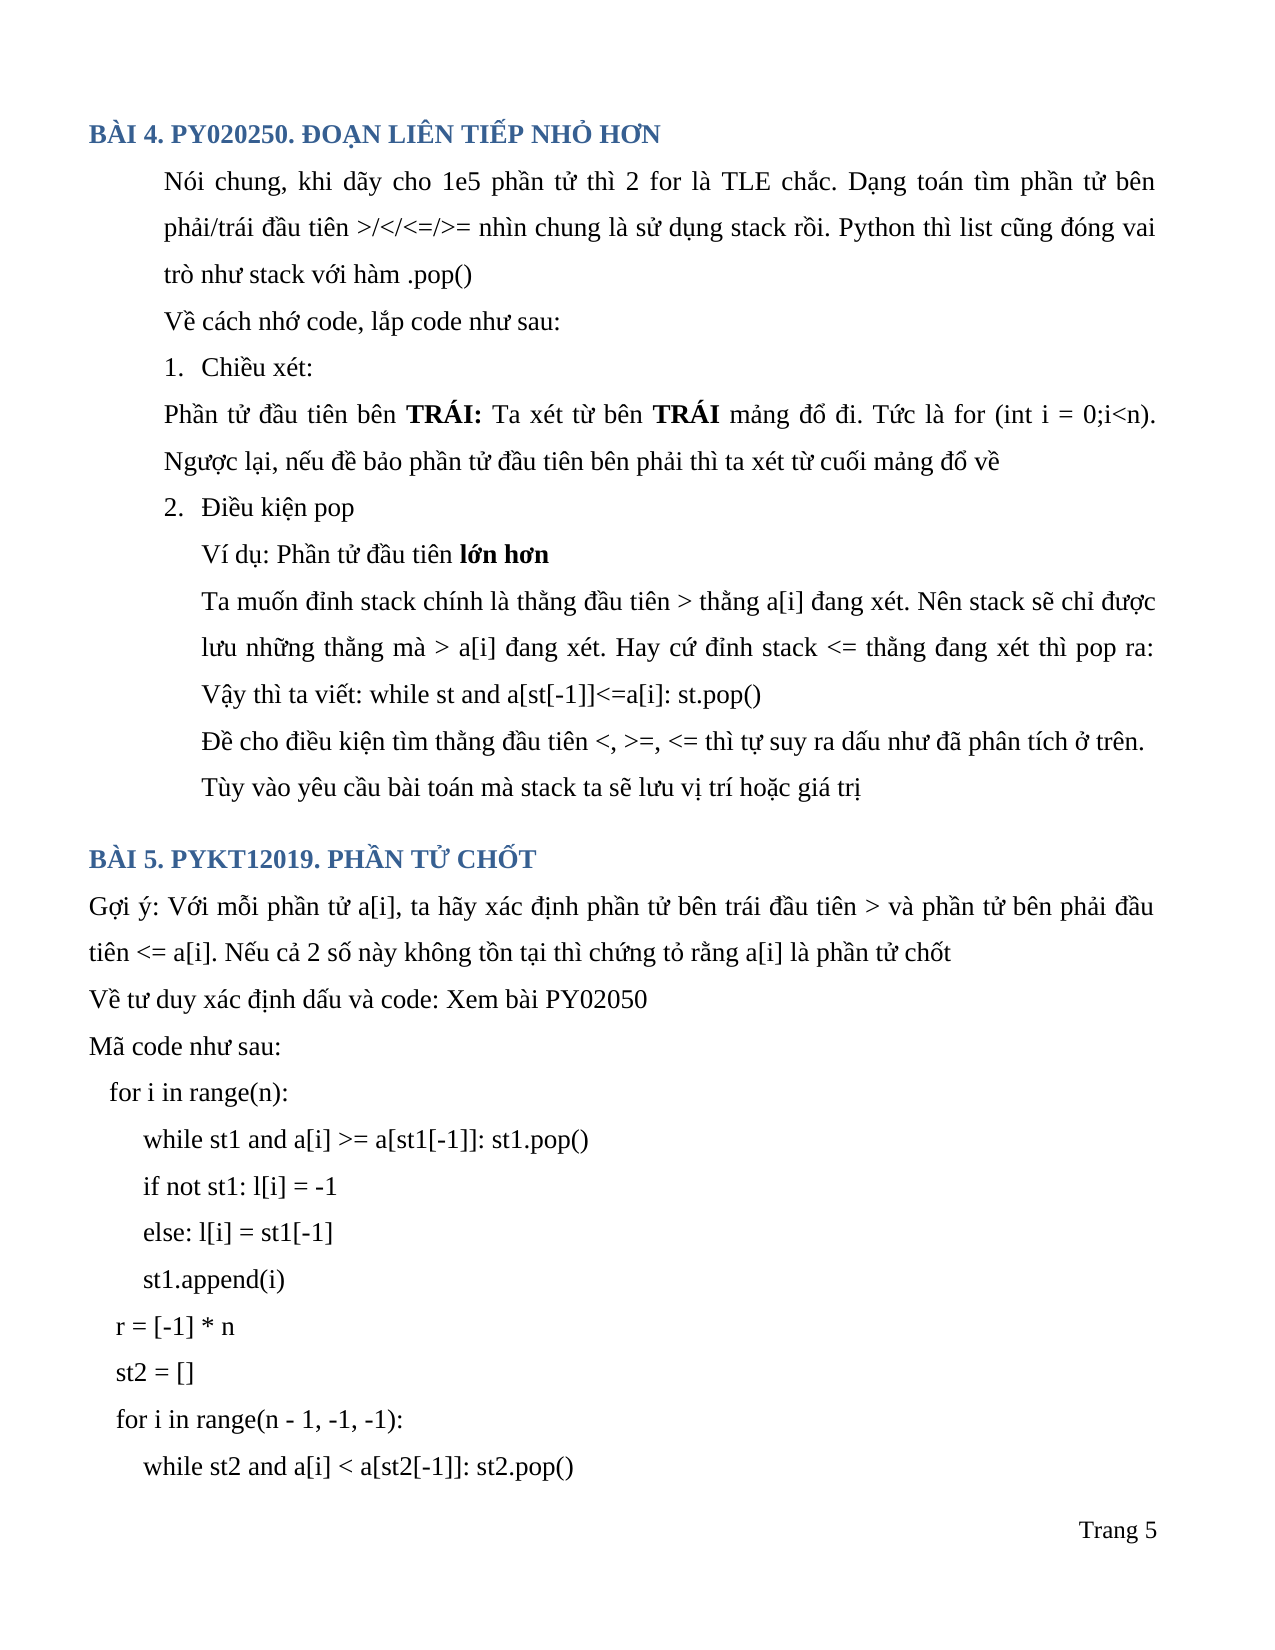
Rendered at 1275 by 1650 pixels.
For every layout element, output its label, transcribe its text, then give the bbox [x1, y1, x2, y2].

text if not st1: l[i] = -1 [89, 1170, 1157, 1201]
text st1.append(i) [89, 1263, 1157, 1294]
list Về cách nhớ code, lắp code như sau: [164, 305, 1157, 336]
text while st1 and a[i] >= a[st1[-1]]: st1.pop() [89, 1123, 1157, 1154]
text for i in range(n - 1, -1, -1): [89, 1403, 1157, 1434]
subtitle BÀI 4. PY020250. ĐOẠN LIÊN TIẾP NHỎ HƠN [89, 118, 1157, 149]
list Nói chung, khi dãy cho 1e5 phần tử thì 2 for là TLE chắc. Dạng toán tìm phần tử bên phải/trái đầu tiên >/</<=/>= nhìn chung là sử dụng stack rồi. Python thì list cũng đóng vai trò như stack với hàm .pop() [164, 165, 1157, 289]
text st2 = [] [89, 1356, 1157, 1388]
list Phần tử đầu tiên bên TRÁI: Ta xét từ bên TRÁI mảng đổ đi. Tức là for (int i = 0;i<n). Ngược lại, nếu đề bảo phần tử đầu tiên bên phải thì ta xét từ cuối mảng đổ về [164, 398, 1157, 476]
list Ta muốn đỉnh stack chính là thằng đầu tiên > thằng a[i] đang xét. Nên stack sẽ chỉ được lưu những thằng mà > a[i] đang xét. Hay cứ đỉnh stack <= thằng đang xét thì pop ra: Vậy thì ta viết: while st and a[st[-1]]<=a[i]: st.pop() [201, 585, 1157, 709]
text while st2 and a[i] < a[st2[-1]]: st2.pop() [89, 1450, 1157, 1481]
text Về tư duy xác định dấu và code: Xem bài PY02050 [89, 983, 1157, 1014]
list Điều kiện pop [164, 491, 1157, 523]
text Mã code như sau: [89, 1030, 1157, 1061]
list Tùy vào yêu cầu bài toán mà stack ta sẽ lưu vị trí hoặc giá trị [201, 771, 1157, 803]
text r = [-1] * n [89, 1310, 1157, 1341]
text else: l[i] = st1[-1] [89, 1216, 1157, 1248]
list Chiều xét: [164, 351, 1157, 383]
list Đề cho điều kiện tìm thằng đầu tiên <, >=, <= thì tự suy ra dấu như đã phân tích ở trên. [201, 725, 1157, 756]
text Gợi ý: Với mỗi phần tử a[i], ta hãy xác định phần tử bên trái đầu tiên > và phần tử bên phải đầu tiên <= a[i]. Nếu cả 2 số này không tồn tại thì chứng tỏ rằng a[i] là phần tử chốt [89, 890, 1157, 968]
text for i in range(n): [89, 1076, 1157, 1108]
subtitle BÀI 5. PYKT12019. PHẦN TỬ CHỐT [89, 843, 1157, 874]
list Ví dụ: Phần tử đầu tiên lớn hơn [201, 538, 1157, 569]
